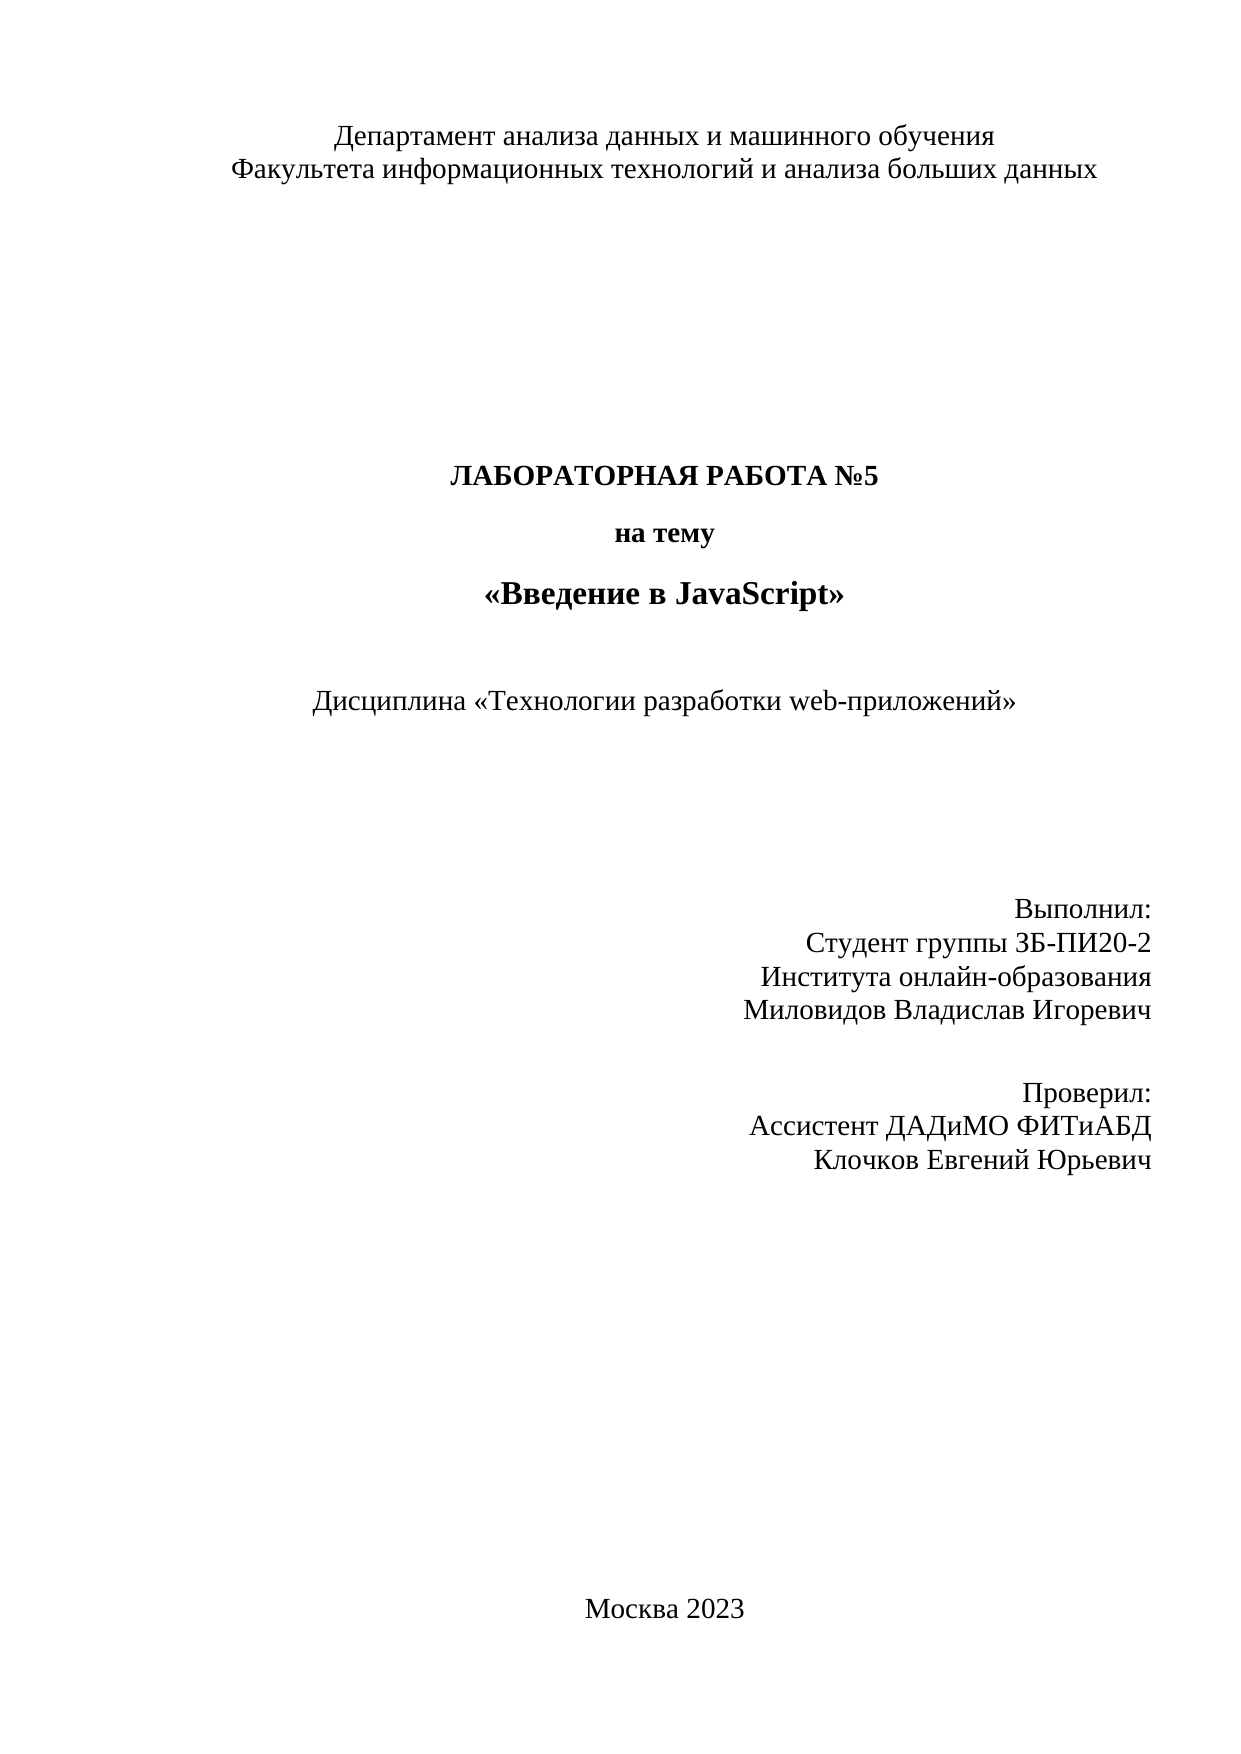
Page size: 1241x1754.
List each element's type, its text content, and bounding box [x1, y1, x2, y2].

text Департамент анализа данных и машинного обучения [177, 118, 1152, 152]
text ЛАБОРАТОРНАЯ РАБОТА №5 [177, 458, 1152, 492]
text Студент группы ЗБ-ПИ20-2 [177, 925, 1152, 959]
text Москва 2023 [177, 1591, 1152, 1624]
text Института онлайн-образования [177, 959, 1152, 992]
text Проверил: [177, 1075, 1152, 1108]
text Дисциплина «Технологии разработки web-приложений» [177, 683, 1152, 717]
text Факультета информационных технологий и анализа больших данных [177, 152, 1152, 185]
text Миловидов Владислав Игоревич [177, 992, 1152, 1026]
text Ассистент ДАДиМО ФИТиАБД [177, 1108, 1152, 1142]
text Выполнил: [177, 892, 1152, 925]
text на тему [177, 516, 1152, 549]
text «Введение в JavaScript» [177, 573, 1152, 611]
text Клочков Евгений Юрьевич [177, 1142, 1152, 1251]
